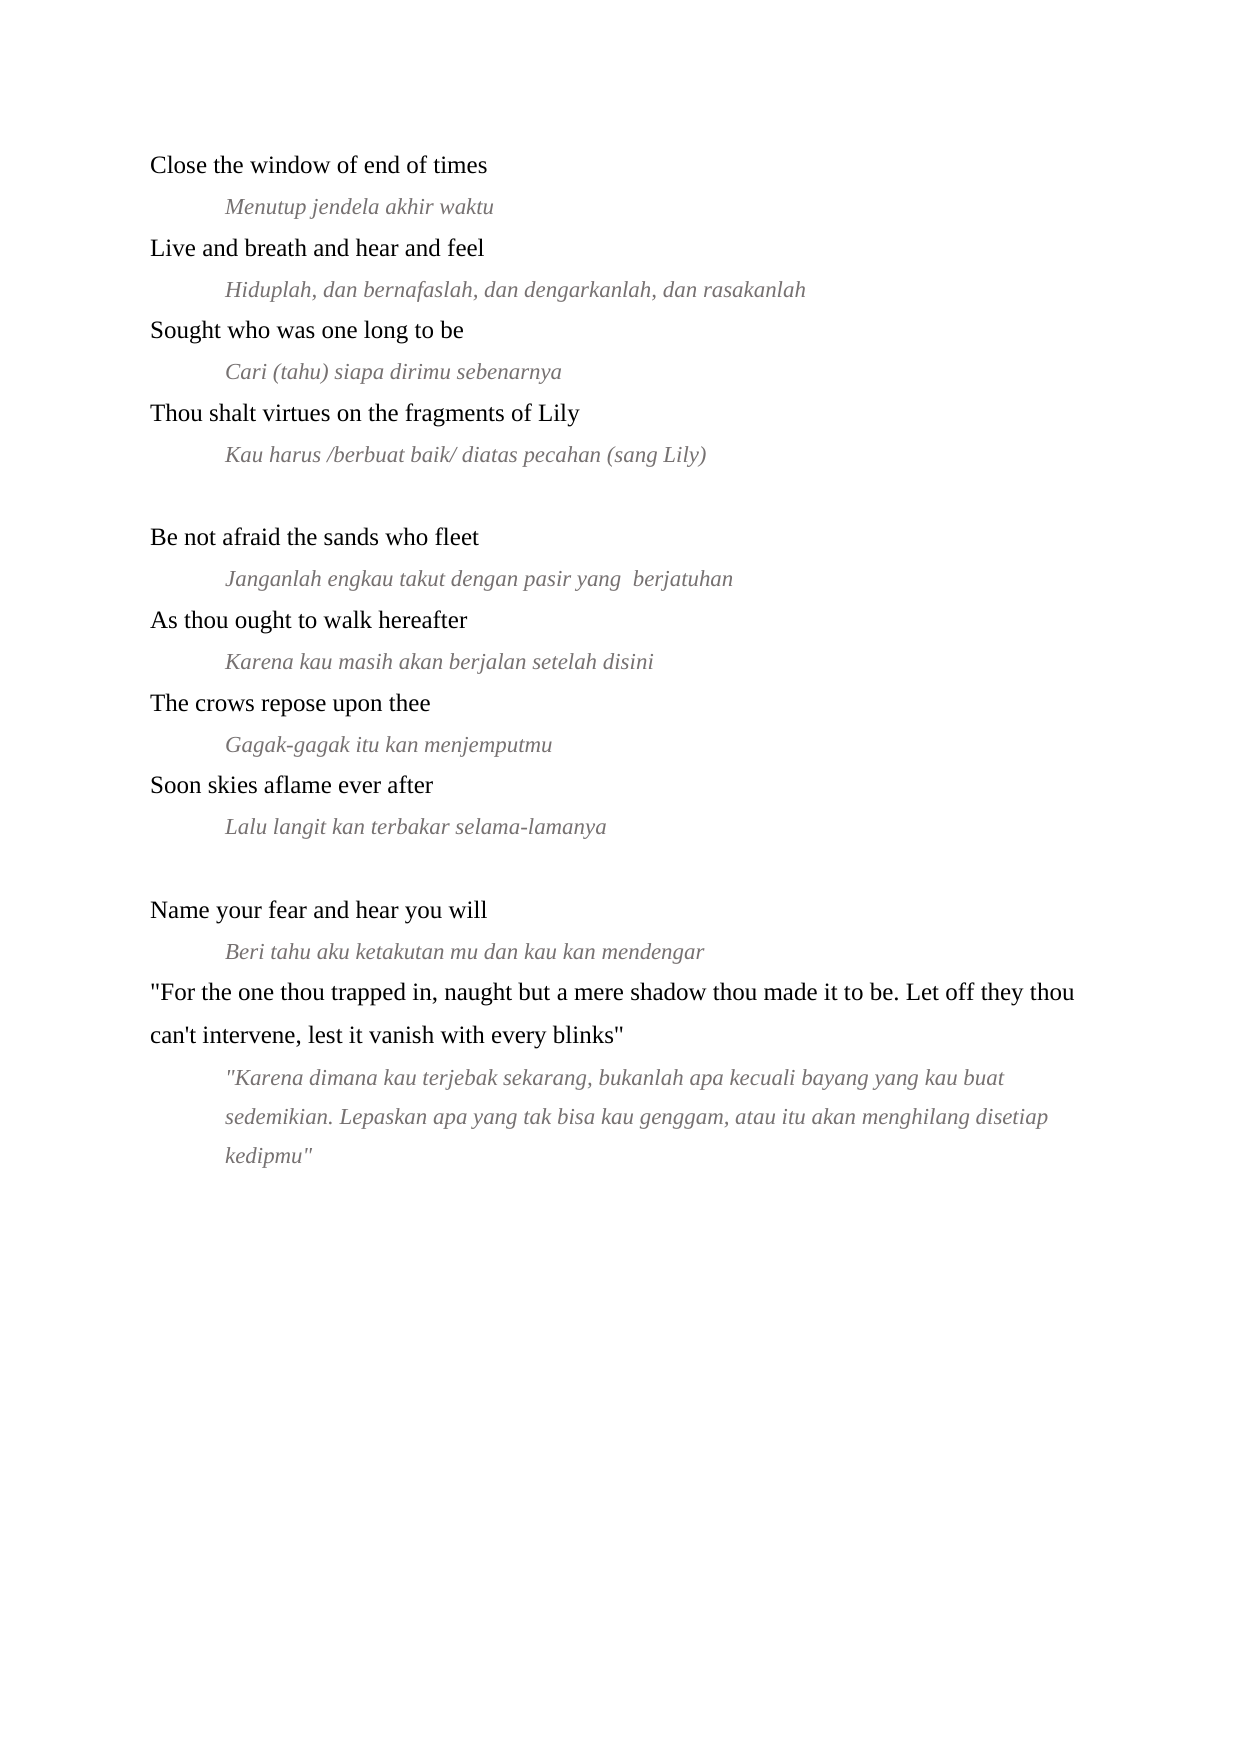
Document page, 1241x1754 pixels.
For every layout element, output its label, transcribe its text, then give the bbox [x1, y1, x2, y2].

text Lalu langit kan terbakar selama-lamanya [225, 813, 1090, 840]
text Gagak-gagak itu kan menjemputmu [225, 731, 1090, 757]
text Janganlah engkau takut dengan pasir yang berjatuhan [225, 566, 1090, 592]
text Thou shalt virtues on the fragments of Lily [150, 398, 1090, 427]
text Beri tahu aku ketakutan mu dan kau kan mendengar [225, 938, 1090, 964]
text Karena kau masih akan berjalan setelah disini [225, 648, 1090, 674]
text Sought who was one long to be [150, 315, 1090, 344]
text Cari (tahu) siapa dirimu sebenarnya [225, 358, 1090, 385]
text Soon skies aflame ever after [150, 770, 1090, 799]
text Be not afraid the sands who fleet [150, 522, 1090, 551]
text As thou ought to walk hereafter [150, 605, 1090, 634]
text Close the window of end of times [150, 150, 1090, 179]
text Hiduplah, dan bernafaslah, dan dengarkanlah, dan rasakanlah [225, 276, 1090, 302]
text The crows repose upon thee [150, 688, 1090, 716]
text Live and breath and hear and feel [150, 233, 1090, 261]
text "Karena dimana kau terjebak sekarang, bukanlah apa kecuali bayang yang kau buat sedemikian. Lepaskan apa yang tak bisa kau genggam, atau itu akan menghilang disetiap kedipmu" [225, 1064, 1090, 1169]
text Kau harus /berbuat baik/ diatas pecahan (sang Lily) [225, 441, 1090, 467]
text Menutup jendela akhir waktu [225, 193, 1090, 219]
text "For the one thou trapped in, naught but a mere shadow thou made it to be. Let off they thou can't intervene, lest it vanish with every blinks" [150, 977, 1090, 1049]
text Name your fear and hear you will [150, 895, 1090, 923]
